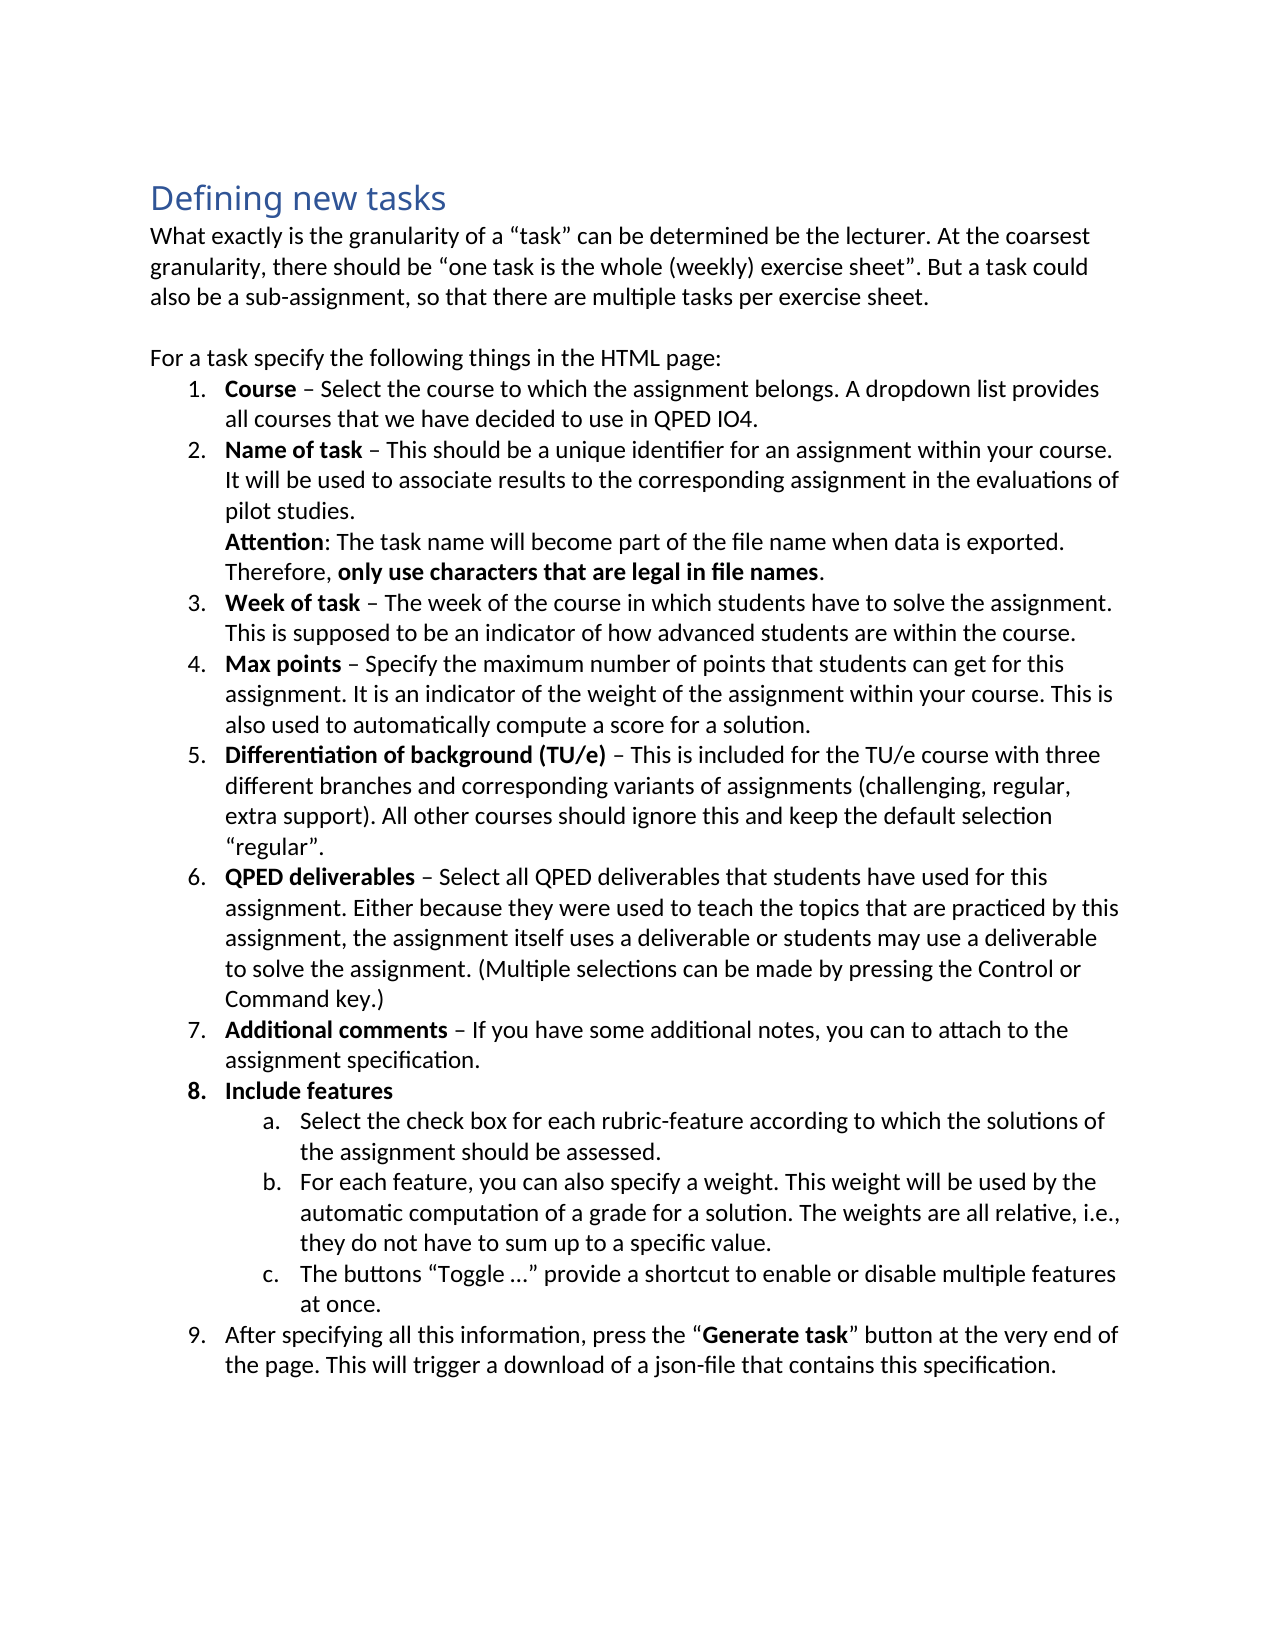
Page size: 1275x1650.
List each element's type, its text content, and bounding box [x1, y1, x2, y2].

text What exactly is the granularity of a “task” can be determined be the lecturer. At the coarsest granularity, there should be “one task is the whole (weekly) exercise sheet”. But a task could also be a sub-assignment, so that there are multiple tasks per exercise sheet. [150, 220, 1125, 312]
subtitle Defining new tasks [150, 175, 1125, 220]
list Differentiation of background (TU/e) – This is included for the TU/e course with three different branches and corresponding variants of assignments (challenging, regular, extra support). All other courses should ignore this and keep the default selection “regular”. [187, 739, 1125, 861]
list QPED deliverables – Select all QPED deliverables that students have used for this assignment. Either because they were used to teach the topics that are practiced by this assignment, the assignment itself uses a deliverable or students may use a deliverable to solve the assignment. (Multiple selections can be made by pressing the Control or Command key.) [187, 861, 1125, 1014]
list After specifying all this information, press the “Generate task” button at the very end of the page. This will trigger a download of a json-file that contains this specification. [187, 1319, 1125, 1380]
list Week of task – The week of the course in which students have to solve the assignment. This is supposed to be an indicator of how advanced students are within the course. [187, 587, 1125, 648]
list Course – Select the course to which the assignment belongs. A dropdown list provides all courses that we have decided to use in QPED IO4. [187, 373, 1125, 434]
list Additional comments – If you have some additional notes, you can to attach to the assignment specification. [187, 1014, 1125, 1075]
list Max points – Specify the maximum number of points that students can get for this assignment. It is an indicator of the weight of the assignment within your course. This is also used to automatically compute a score for a solution. [187, 648, 1125, 739]
list Attention: The task name will become part of the file name when data is exported. Therefore, only use characters that are legal in file names. [225, 526, 1125, 587]
text For a task specify the following things in the HTML page: [150, 342, 1125, 373]
list For each feature, you can also specify a weight. This weight will be used by the automatic computation of a grade for a solution. The weights are all relative, i.e., they do not have to sum up to a specific value. [262, 1167, 1125, 1258]
list Include features [187, 1075, 1125, 1106]
list The buttons “Toggle …” provide a shortcut to enable or disable multiple features at once. [262, 1258, 1125, 1319]
list Select the check box for each rubric-feature according to which the solutions of the assignment should be assessed. [262, 1106, 1125, 1167]
list Name of task – This should be a unique identifier for an assignment within your course. It will be used to associate results to the corresponding assignment in the evaluations of pilot studies. [187, 434, 1125, 526]
